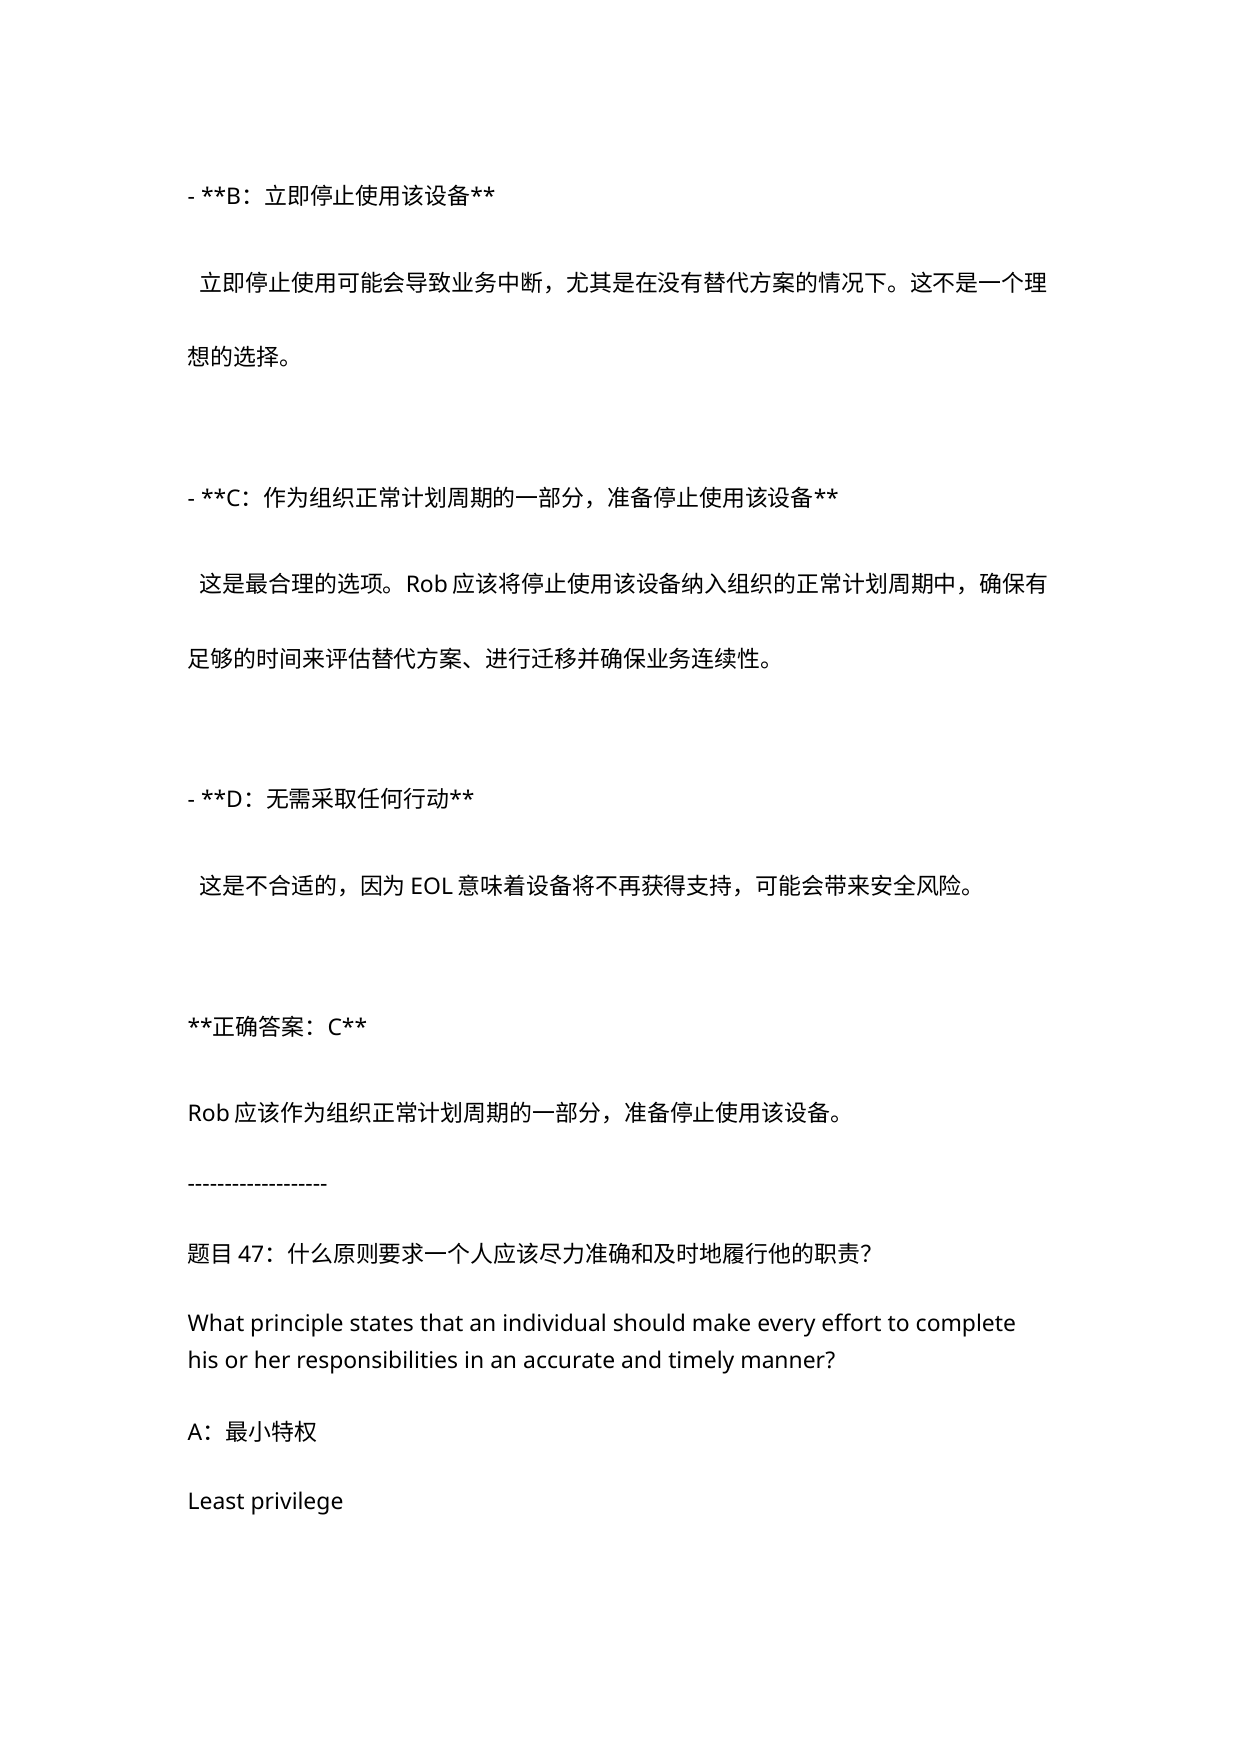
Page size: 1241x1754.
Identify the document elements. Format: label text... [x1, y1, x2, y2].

text - **D：无需采取任何行动** [187, 766, 1053, 831]
text ------------------- [187, 1166, 1053, 1198]
text Rob应该作为组织正常计划周期的一部分，准备停止使用该设备。 [187, 1079, 1053, 1144]
text 这是最合理的选项。Rob应该将停止使用该设备纳入组织的正常计划周期中，确保有足够的时间来评估替代方案、进行迁移并确保业务连续性。 [187, 550, 1053, 690]
text **正确答案：C** [187, 993, 1053, 1058]
text 题目47：什么原则要求一个人应该尽力准确和及时地履行他的职责？ [187, 1220, 1053, 1285]
text 这是不合适的，因为EOL意味着设备将不再获得支持，可能会带来安全风险。 [187, 852, 1053, 917]
text A：最小特权 [187, 1398, 1053, 1463]
text Least privilege [187, 1484, 1053, 1517]
text - **B：立即停止使用该设备** [187, 162, 1053, 227]
text What principle states that an individual should make every effort to complete his or her responsibilities in an accurate and timely manner? [187, 1307, 1053, 1376]
text 立即停止使用可能会导致业务中断，尤其是在没有替代方案的情况下。这不是一个理想的选择。 [187, 249, 1053, 388]
text - **C：作为组织正常计划周期的一部分，准备停止使用该设备** [187, 464, 1053, 529]
